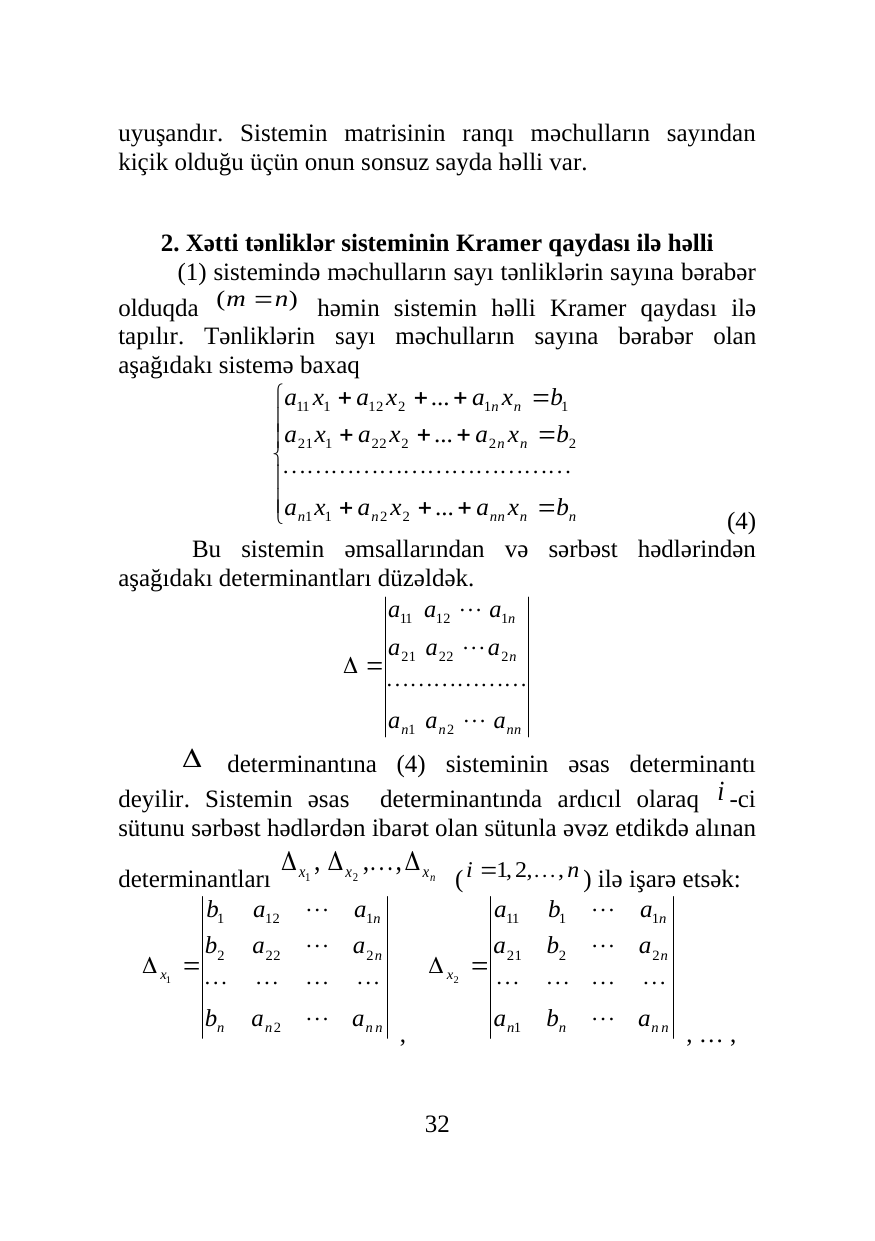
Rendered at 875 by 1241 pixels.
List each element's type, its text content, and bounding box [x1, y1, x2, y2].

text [118, 118, 756, 176]
text , , … , [118, 892, 756, 1048]
text (1) sistemində məchulların sayı tənliklərin sayına bərabər olduqda həmin sistemin həlli Kramer qaydası ilə tapılır. Tənliklərin sayı məchulların sayına bərabər olan aşağıdakı sistemə baxaq [118, 257, 756, 379]
text Bu sistemin əmsallarından və sərbəst hədlərindən aşağıdakı determinantları düzəldək. [118, 534, 756, 592]
text 2. Xətti tənliklər sisteminin Kramer qaydası ilə həlli [118, 228, 756, 257]
text (4) [118, 379, 756, 534]
text determinantına (4) sisteminin əsas determinantı deyilir. Sistemin əsas determinantında ardıcıl olaraq -ci sütunu sərbəst hədlərdən ibarət olan sütunla əvəz etdikdə alınan determinantları () ilə işarə etsək: [118, 742, 756, 892]
